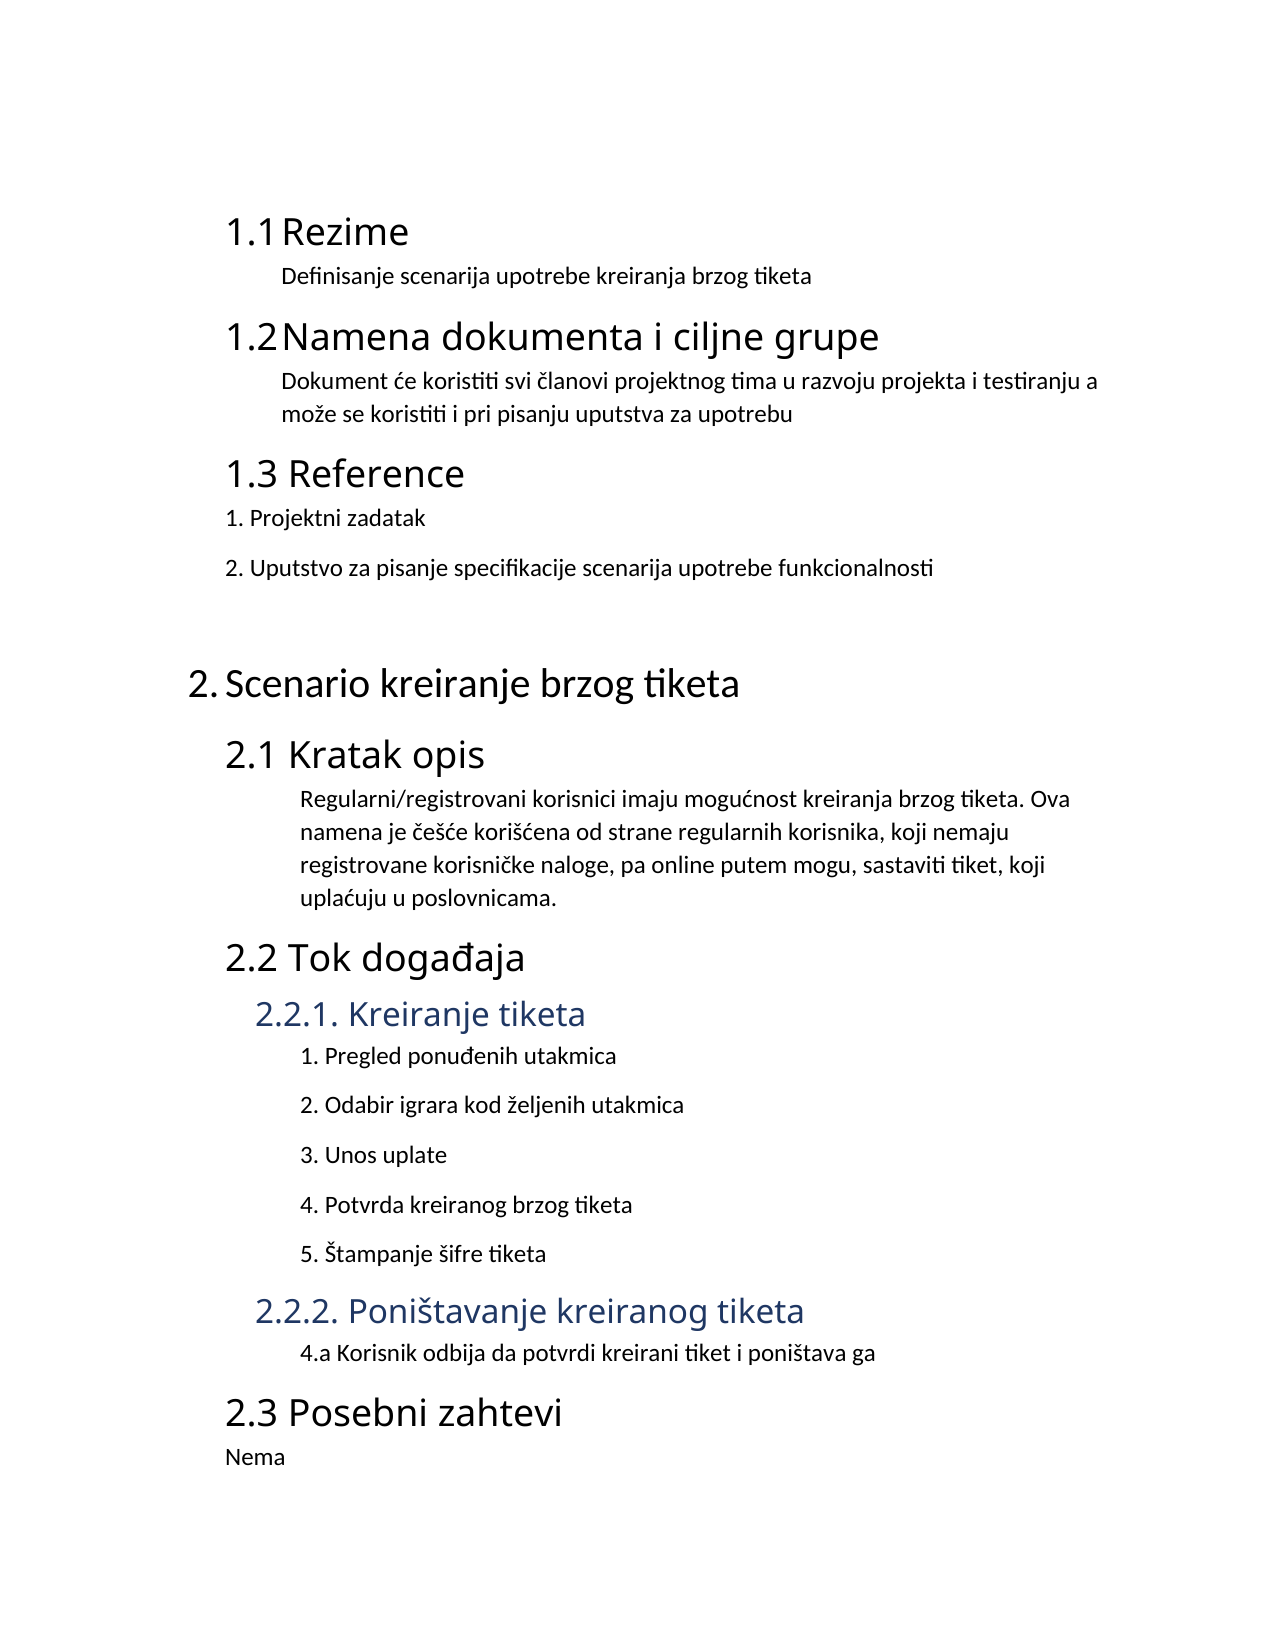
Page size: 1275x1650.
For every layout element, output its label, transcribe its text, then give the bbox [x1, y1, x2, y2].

subtitle 2.2.1. Kreiranje tiketa [255, 991, 1125, 1036]
subtitle Rezime [225, 205, 1125, 256]
subtitle 2.1 Kratak opis [225, 728, 1125, 779]
text 2. Odabir igrara kod željenih utakmica [150, 1089, 1125, 1120]
subtitle Scenario kreiranje brzog tiketa [187, 657, 1125, 708]
text 2. Uputstvo za pisanje specifikacije scenarija upotrebe funkcionalnosti [225, 552, 1125, 583]
subtitle 2.2 Tok događaja [225, 932, 1125, 983]
text 3. Unos uplate [150, 1139, 1125, 1170]
list Definisanje scenarija upotrebe kreiranja brzog tiketa [281, 260, 1125, 291]
text 4.a Korisnik odbija da potvrdi kreirani tiket i poništava ga [150, 1337, 1125, 1367]
text 1. Pregled ponuđenih utakmica [150, 1040, 1125, 1071]
text 1. Projektni zadatak [225, 502, 1125, 533]
text 4. Potvrda kreiranog brzog tiketa [150, 1189, 1125, 1219]
text 5. Štampanje šifre tiketa [150, 1238, 1125, 1269]
list Dokument će koristiti svi članovi projektnog tima u razvoju projekta i testiranju a može se koristiti i pri pisanju uputstva za upotrebu [281, 365, 1125, 428]
text Nema [150, 1442, 1125, 1472]
subtitle 1.3 Reference [225, 447, 1125, 498]
subtitle Namena dokumenta i ciljne grupe [225, 310, 1125, 361]
text Regularni/registrovani korisnici imaju mogućnost kreiranja brzog tiketa. Ova namena je češće korišćena od strane regularnih korisnika, koji nemaju registrovane korisničke naloge, pa online putem mogu, sastaviti tiket, koji uplaćuju u poslovnicama. [300, 783, 1125, 913]
subtitle 2.2.2. Poništavanje kreiranog tiketa [255, 1288, 1125, 1333]
subtitle 2.3 Posebni zahtevi [225, 1386, 1125, 1437]
